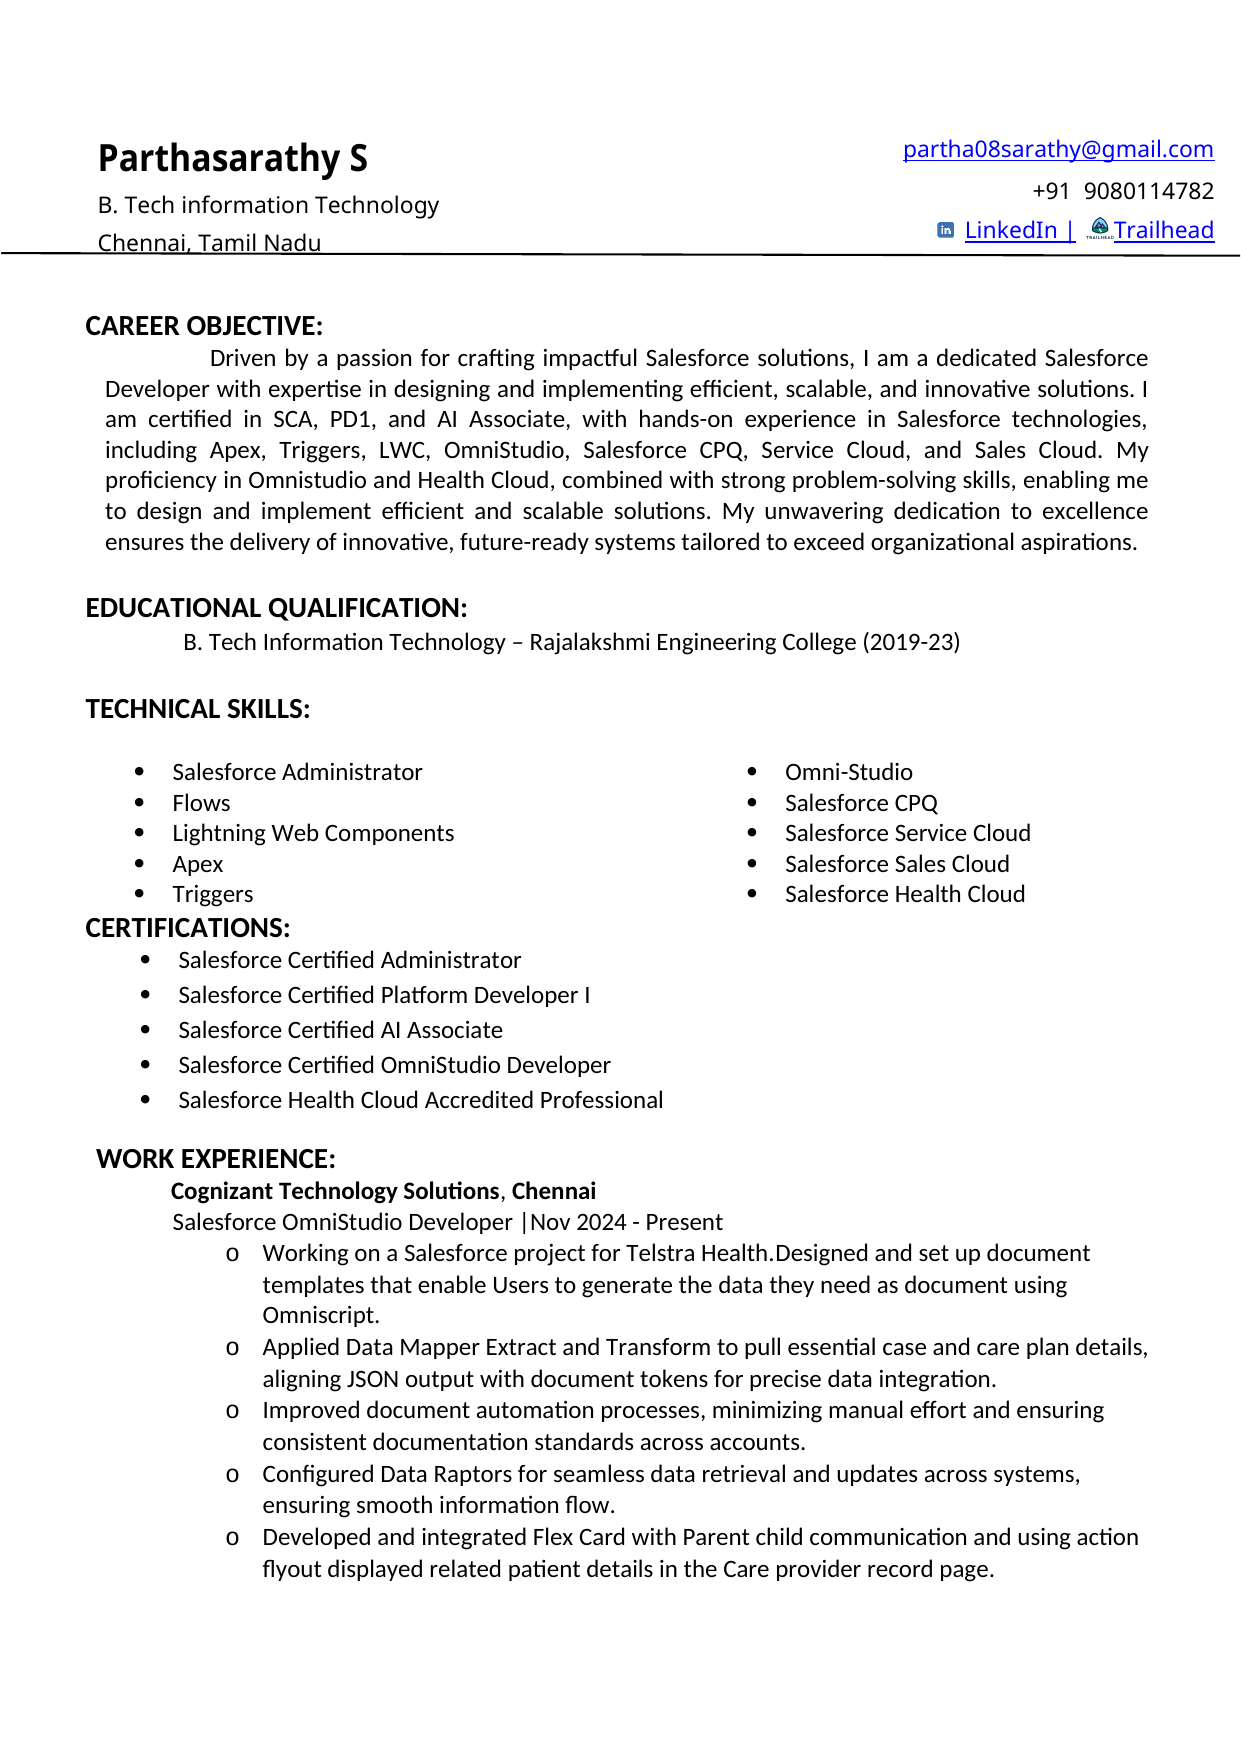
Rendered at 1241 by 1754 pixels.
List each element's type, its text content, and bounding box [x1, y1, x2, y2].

table_header Parthasarathy S B. Tech information Technology Chennai, Tamil Nadu [86, 123, 663, 266]
list Salesforce Health Cloud [748, 878, 1075, 909]
subtitle EDUCATIONAL QUALIFICATION: [85, 589, 1225, 625]
list Omni-Studio [748, 756, 1075, 787]
list Salesforce Service Cloud [748, 817, 1075, 848]
picture [936, 220, 955, 239]
subtitle Salesforce Certified Administrator [141, 945, 1225, 975]
list Lightning Web Components [135, 817, 463, 848]
text Driven by a passion for crafting impactful Salesforce solutions, I am a dedicated Salesforce Developer with expertise in designing and implementing efficient, scalable, and innovative solutions. I am certified in SCA, PD1, and AI Associate, with hands-on experience in Salesforce technologies, including Apex, Triggers, LWC, OmniStudio, Salesforce CPQ, Service Cloud, and Sales Cloud. My proficiency in Omnistudio and Health Cloud, combined with strong problem-solving skills, enabling me to design and implement efficient and scalable solutions. My unwavering dedication to excellence ensures the delivery of innovative, future-ready systems tailored to exceed organizational aspirations. [105, 343, 1150, 556]
subtitle Salesforce Health Cloud Accredited Professional [141, 1085, 1225, 1115]
list Salesforce Administrator [135, 756, 463, 787]
list Flows [135, 787, 463, 817]
list Improved document automation processes, minimizing manual effort and ensuring consistent documentation standards across accounts. [225, 1394, 1150, 1457]
subtitle B. Tech Information Technology – Rajalakshmi Engineering College (2019-23) [85, 626, 1225, 657]
subtitle CERTIFICATIONS: [85, 909, 1225, 945]
list Triggers [135, 878, 463, 909]
list Apex [135, 848, 463, 878]
subtitle Salesforce Certified AI Associate [141, 1015, 1225, 1045]
subtitle TECHNICAL SKILLS: [85, 690, 1225, 726]
list Developed and integrated Flex Card with Parent child communication and using action flyout displayed related patient details in the Care provider record page. [225, 1521, 1150, 1583]
list Applied Data Mapper Extract and Transform to pull essential case and care plan details, aligning JSON output with document tokens for precise data integration. [225, 1331, 1150, 1393]
subtitle CAREER OBJECTIVE: [85, 307, 1225, 343]
table_header partha08sarathy@gmail.com +91 9080114782 LinkedIn | Trailhead [664, 123, 1226, 266]
text WORK EXPERIENCE: [96, 1140, 1225, 1175]
list Working on a Salesforce project for Telstra Health.Designed and set up document templates that enable Users to generate the data they need as document using Omniscript. [225, 1237, 1150, 1330]
list Cognizant Technology Solutions, Chennai [171, 1175, 1225, 1206]
subtitle Salesforce Certified Platform Developer I [141, 980, 1225, 1010]
list Configured Data Raptors for seamless data retrieval and updates across systems, ensuring smooth information flow. [225, 1458, 1150, 1520]
text Salesforce OmniStudio Developer |Nov 2024 - Present [75, 1206, 1225, 1236]
list Salesforce CPQ [748, 787, 1075, 817]
picture [1086, 217, 1114, 239]
subtitle Salesforce Certified OmniStudio Developer [141, 1050, 1225, 1080]
list Salesforce Sales Cloud [748, 848, 1075, 878]
